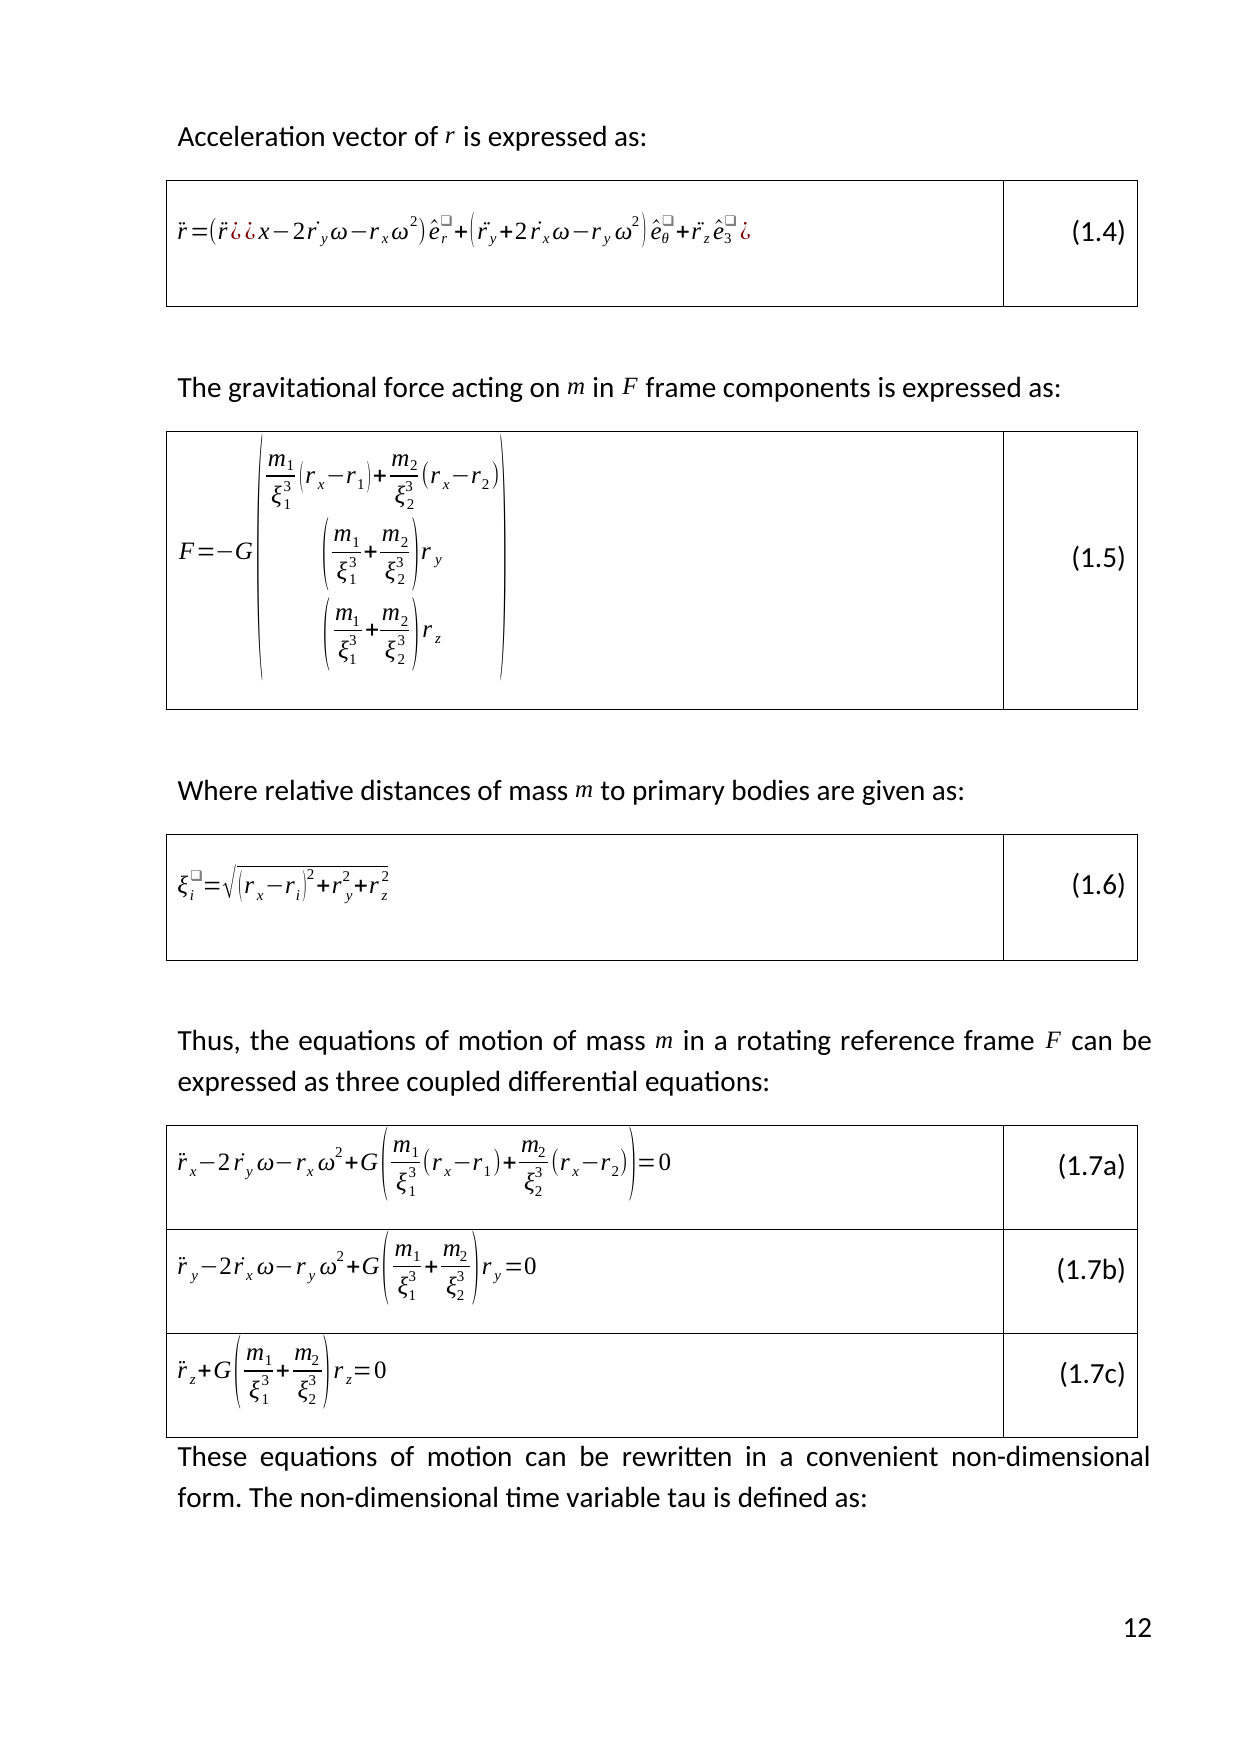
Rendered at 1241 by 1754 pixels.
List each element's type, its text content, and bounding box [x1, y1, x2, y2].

text Where relative distances of mass to primary bodies are given as: [177, 772, 1152, 807]
table_header (1.5) [1004, 432, 1137, 709]
table_header [167, 432, 1003, 709]
table_header (1.6) [1004, 835, 1137, 959]
table_cell (1.7c) [1004, 1334, 1137, 1437]
table_header (1.7a) [1004, 1126, 1137, 1229]
text Acceleration vector of is expressed as: [177, 118, 1152, 154]
table_header [167, 835, 1003, 959]
table_cell (1.7b) [1004, 1230, 1137, 1333]
table_cell [167, 1334, 1003, 1437]
text The gravitational force acting on in frame components is expressed as: [177, 369, 1152, 404]
table_cell [167, 1230, 1003, 1333]
table_header [167, 181, 1003, 306]
table_header (1.4) [1004, 181, 1137, 306]
text Thus, the equations of motion of mass in a rotating reference frame can be expressed as three coupled differential equations: [177, 1022, 1152, 1099]
text These equations of motion can be rewritten in a convenient non-dimensional form. The non-dimensional time variable tau is defined as: [177, 1438, 1152, 1515]
table_header [167, 1126, 1003, 1229]
